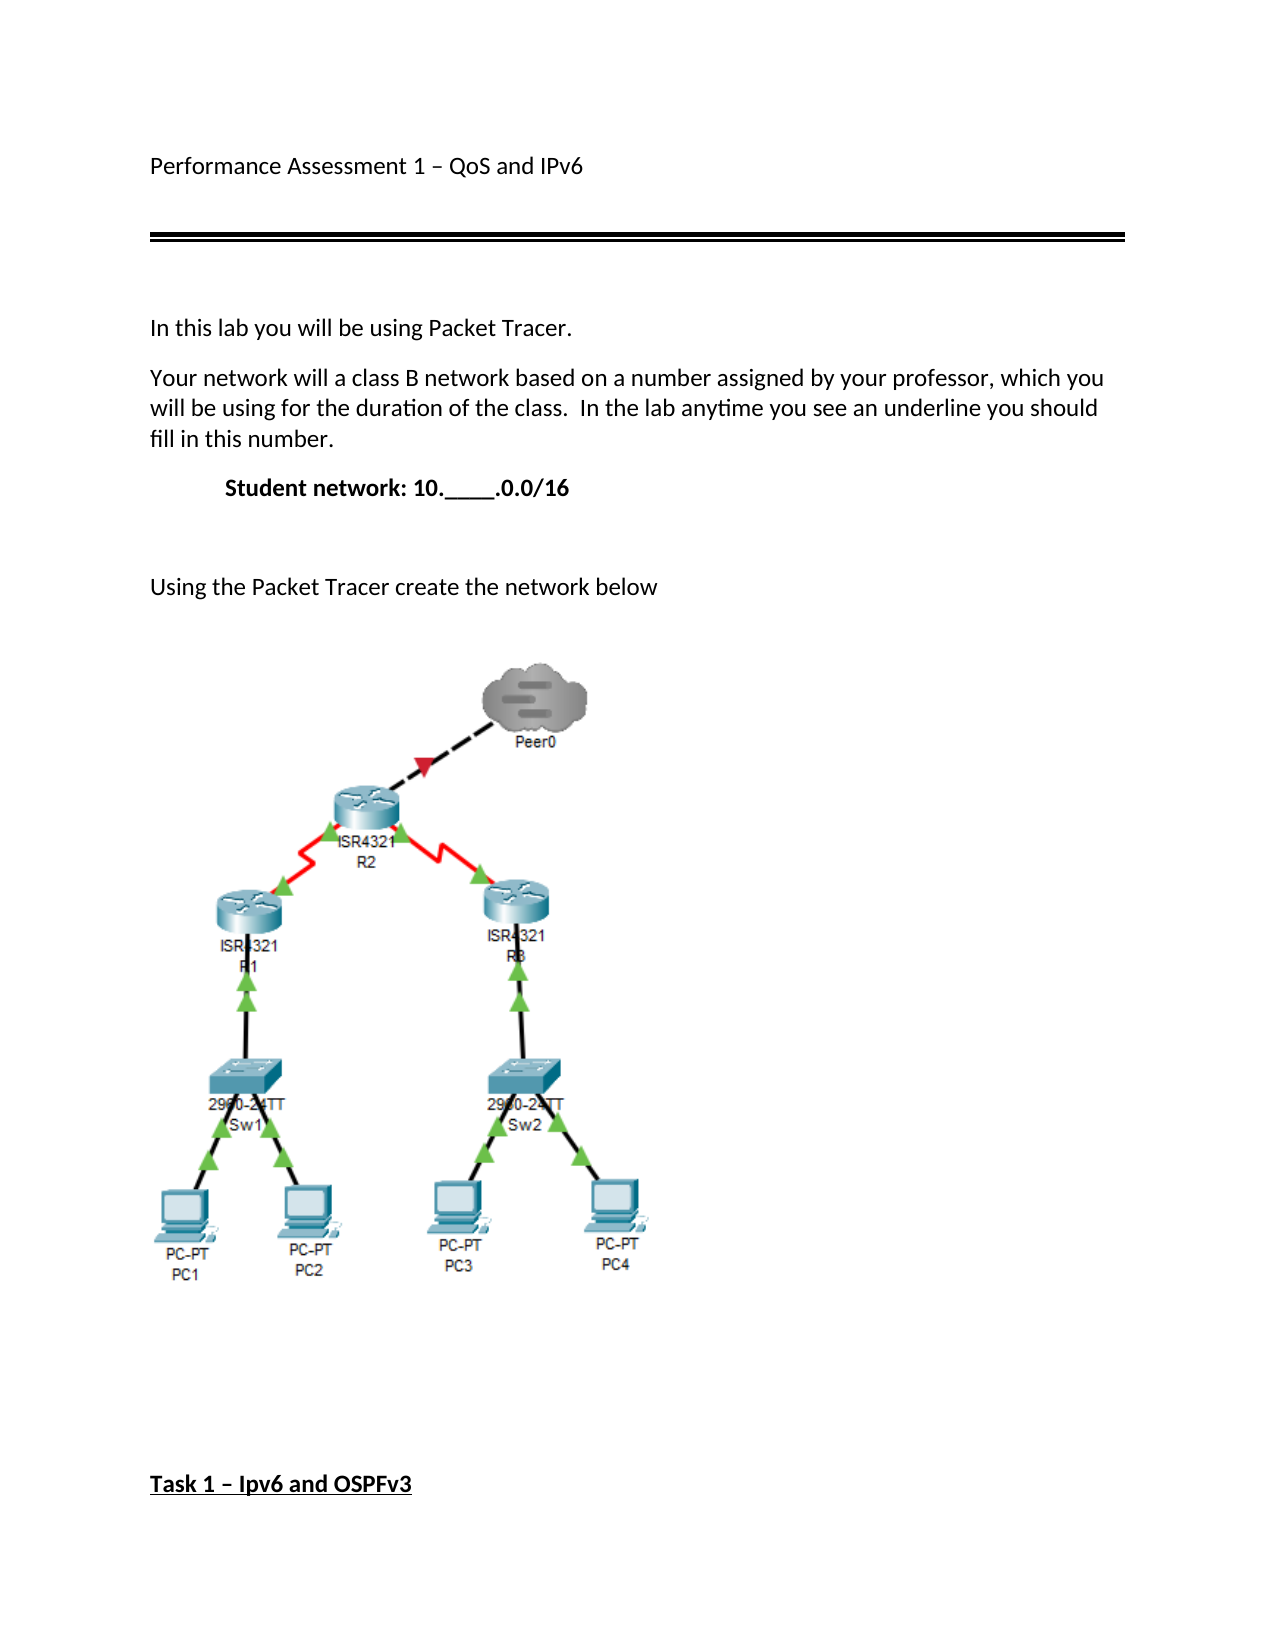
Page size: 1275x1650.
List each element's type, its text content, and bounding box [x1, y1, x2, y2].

text Performance Assessment 1 – QoS and IPv6 [150, 150, 1125, 181]
text Using the Packet Tracer create the network below [150, 571, 1125, 601]
picture [150, 620, 668, 1301]
text Your network will a class B network based on a number assigned by your professor, which you will be using for the duration of the class. In the lab anytime you see an underline you should fill in this number. [150, 362, 1125, 453]
text In this lab you will be using Packet Tracer. [150, 312, 1125, 343]
text Task 1 – Ipv6 and OSPFv3 [150, 1468, 1125, 1498]
text Student network: 10.____.0.0/16 [150, 472, 1125, 502]
